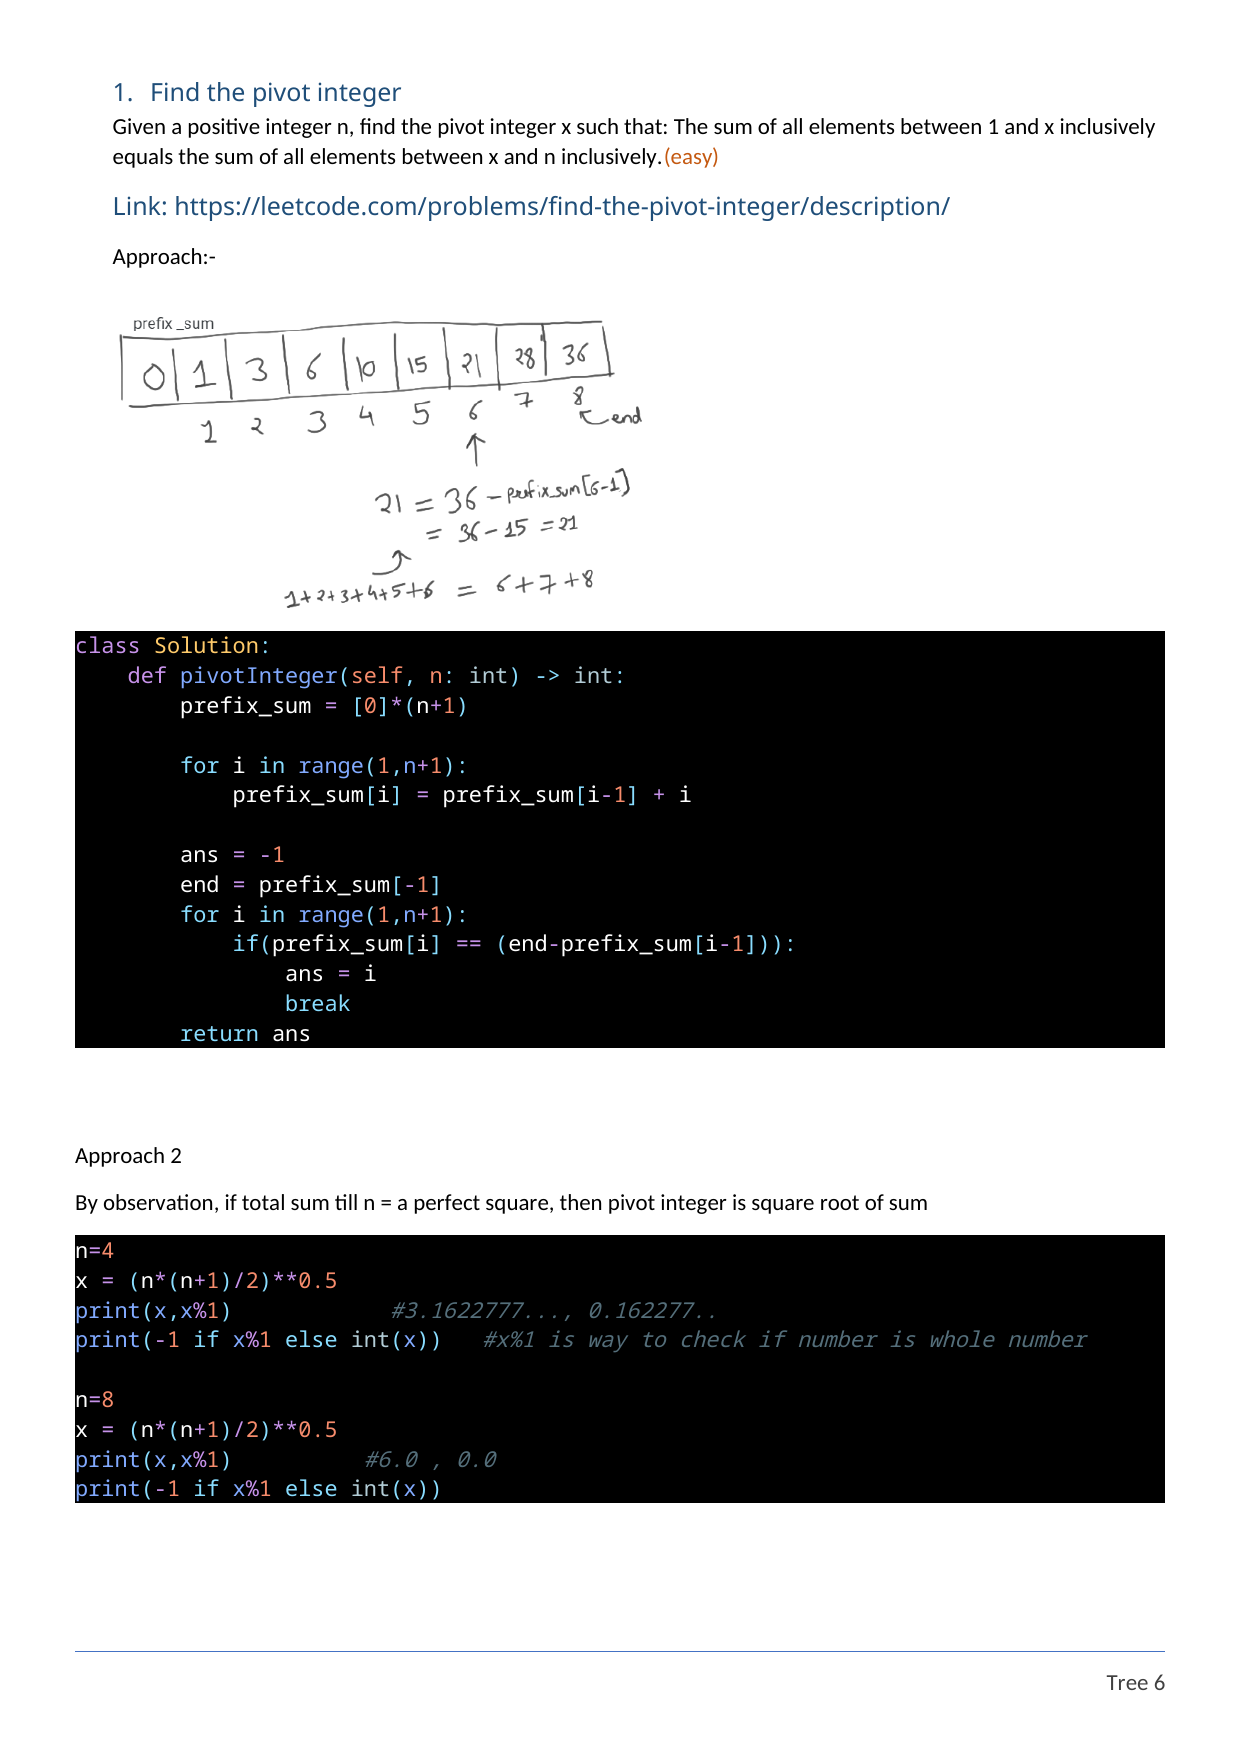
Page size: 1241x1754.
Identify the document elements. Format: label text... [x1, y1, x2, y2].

text n=4 [75, 1235, 1165, 1265]
text By observation, if total sum till n = a perfect square, then pivot integer is square root of sum [75, 1188, 1165, 1216]
text x = (n*(n+1)/2)**0.5 [75, 1414, 1165, 1444]
text break [75, 988, 1165, 1018]
text Link: https://leetcode.com/problems/find-the-pivot-integer/description/ [112, 189, 1165, 223]
text return ans [75, 1018, 1165, 1048]
text if(prefix_sum[i] == (end-prefix_sum[i-1])): [75, 928, 1165, 958]
picture [112, 289, 644, 612]
text Approach 2 [75, 1141, 1165, 1169]
text for i in range(1,n+1): [75, 750, 1165, 779]
text x = (n*(n+1)/2)**0.5 [75, 1265, 1165, 1295]
text ans = -1 [75, 839, 1165, 869]
text end = prefix_sum[-1] [75, 869, 1165, 899]
text prefix_sum[i] = prefix_sum[i-1] + i [75, 779, 1165, 809]
text print(-1 if x%1 else int(x)) [75, 1473, 1165, 1503]
text ans = i [75, 958, 1165, 988]
text Approach:- [112, 242, 1165, 270]
text print(x,x%1) #6.0 , 0.0 [75, 1444, 1165, 1473]
text print(x,x%1) #3.1622777..., 0.162277.. [75, 1295, 1165, 1324]
text class Solution: [75, 631, 1165, 660]
text prefix_sum = [0]*(n+1) [75, 690, 1165, 720]
text def pivotInteger(self, n: int) -> int: [75, 660, 1165, 690]
text for i in range(1,n+1): [75, 899, 1165, 928]
text print(-1 if x%1 else int(x)) #x%1 is way to check if number is whole number [75, 1324, 1165, 1354]
text n=8 [75, 1384, 1165, 1414]
text Given a positive integer n, find the pivot integer x such that: The sum of all elements between 1 and x inclusively equals the sum of all elements between x and n inclusively.(easy) [112, 112, 1165, 170]
subtitle Find the pivot integer [112, 75, 1165, 109]
